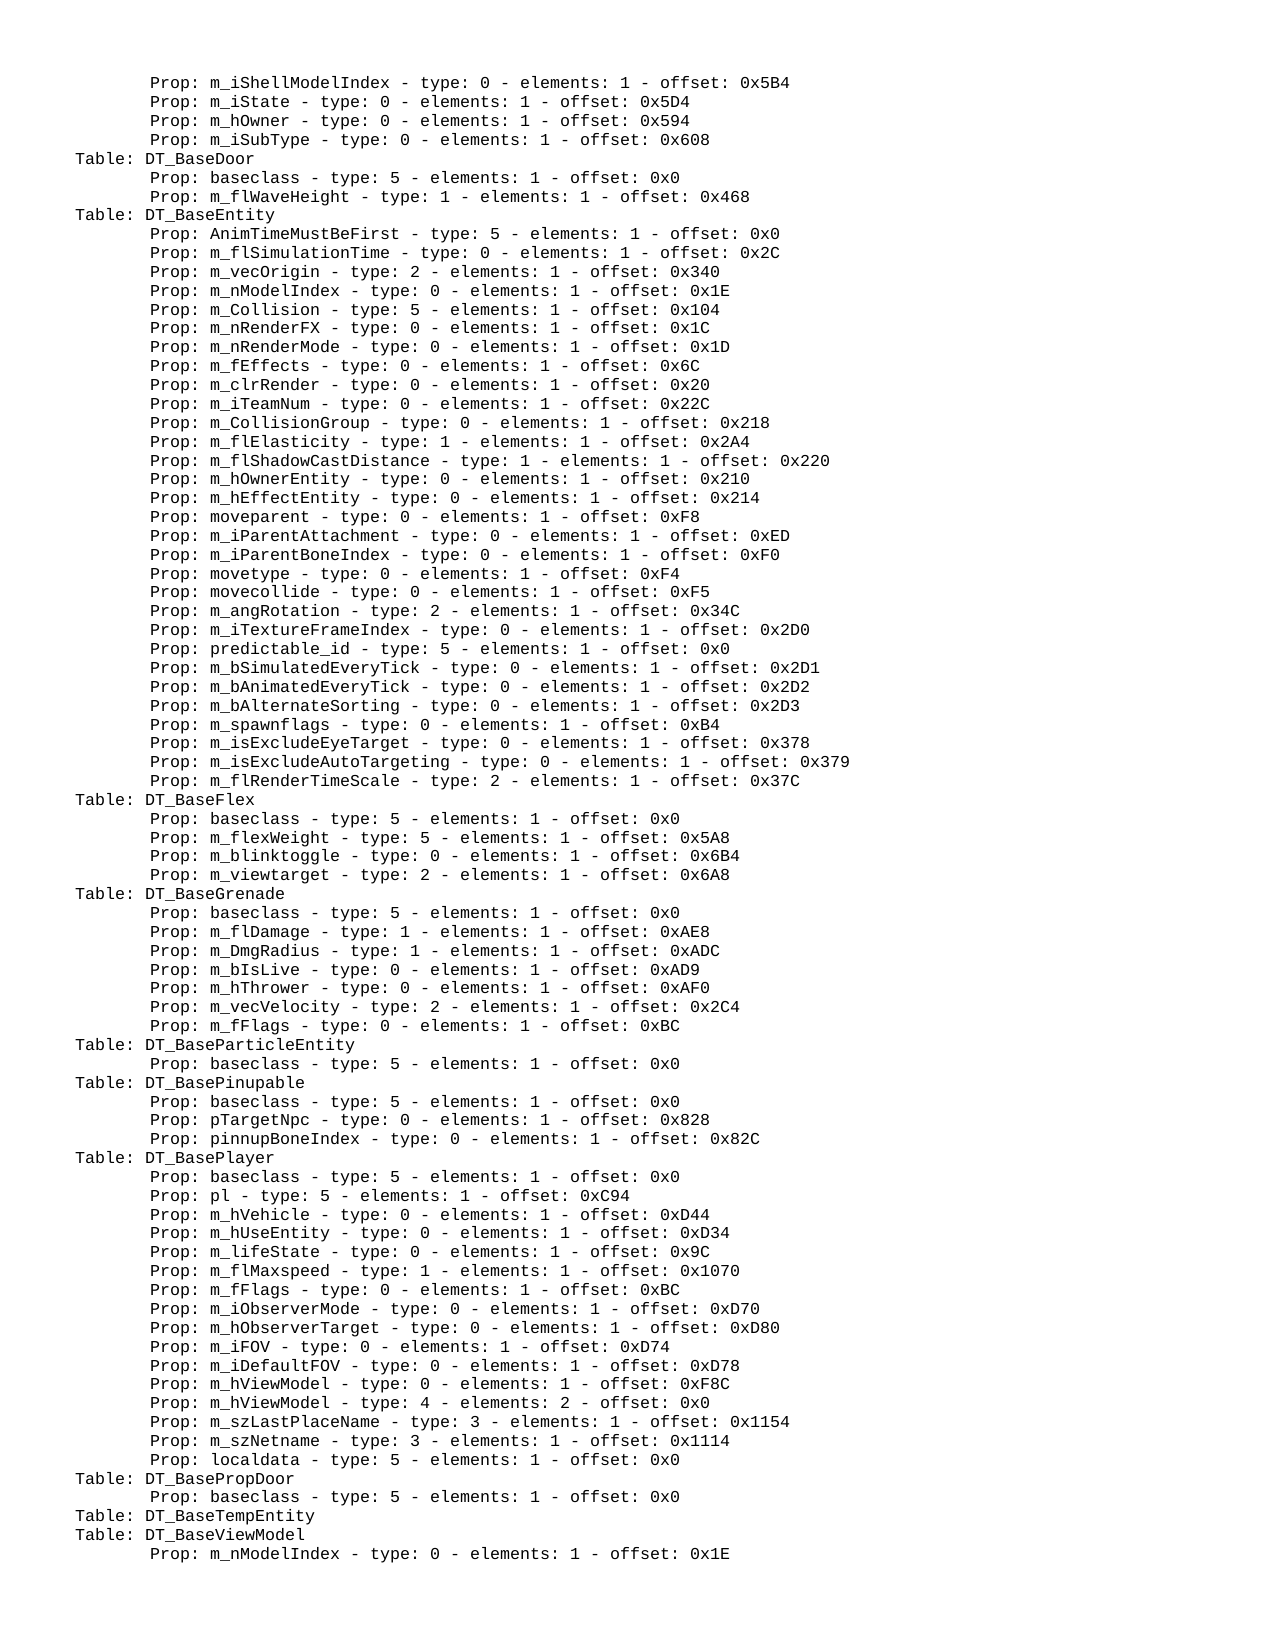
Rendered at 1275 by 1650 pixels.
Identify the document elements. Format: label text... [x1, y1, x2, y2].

text Prop: m_hObserverTarget - type: 0 - elements: 1 - offset: 0xD80 [75, 1319, 1200, 1338]
text Prop: localdata - type: 5 - elements: 1 - offset: 0x0 [75, 1451, 1200, 1470]
text Table: DT_BaseTempEntity [75, 1508, 1200, 1527]
text Prop: m_hOwnerEntity - type: 0 - elements: 1 - offset: 0x210 [75, 471, 1200, 490]
text Prop: m_iState - type: 0 - elements: 1 - offset: 0x5D4 [75, 94, 1200, 113]
text Prop: m_bIsLive - type: 0 - elements: 1 - offset: 0xAD9 [75, 961, 1200, 980]
text Table: DT_BaseFlex [75, 791, 1200, 810]
text Prop: baseclass - type: 5 - elements: 1 - offset: 0x0 [75, 904, 1200, 923]
text Prop: pl - type: 5 - elements: 1 - offset: 0xC94 [75, 1187, 1200, 1206]
text Prop: predictable_id - type: 5 - elements: 1 - offset: 0x0 [75, 641, 1200, 659]
text Prop: m_Collision - type: 5 - elements: 1 - offset: 0x104 [75, 301, 1200, 320]
text Prop: m_hOwner - type: 0 - elements: 1 - offset: 0x594 [75, 113, 1200, 132]
text Prop: m_bAlternateSorting - type: 0 - elements: 1 - offset: 0x2D3 [75, 697, 1200, 716]
text Prop: m_iTeamNum - type: 0 - elements: 1 - offset: 0x22C [75, 396, 1200, 414]
text Prop: m_iParentAttachment - type: 0 - elements: 1 - offset: 0xED [75, 527, 1200, 546]
text Prop: m_bAnimatedEveryTick - type: 0 - elements: 1 - offset: 0x2D2 [75, 678, 1200, 697]
text Prop: m_fFlags - type: 0 - elements: 1 - offset: 0xBC [75, 1282, 1200, 1301]
text Table: DT_BasePinupable [75, 1074, 1200, 1093]
text Prop: m_flexWeight - type: 5 - elements: 1 - offset: 0x5A8 [75, 829, 1200, 848]
text Prop: m_hEffectEntity - type: 0 - elements: 1 - offset: 0x214 [75, 490, 1200, 509]
text Prop: m_iParentBoneIndex - type: 0 - elements: 1 - offset: 0xF0 [75, 546, 1200, 565]
text Prop: m_angRotation - type: 2 - elements: 1 - offset: 0x34C [75, 603, 1200, 622]
text Table: DT_BaseViewModel [75, 1527, 1200, 1546]
text Prop: m_spawnflags - type: 0 - elements: 1 - offset: 0xB4 [75, 716, 1200, 735]
text Prop: m_iDefaultFOV - type: 0 - elements: 1 - offset: 0xD78 [75, 1357, 1200, 1376]
text Prop: m_nModelIndex - type: 0 - elements: 1 - offset: 0x1E [75, 282, 1200, 301]
text Prop: m_szNetname - type: 3 - elements: 1 - offset: 0x1114 [75, 1432, 1200, 1451]
text Prop: m_vecVelocity - type: 2 - elements: 1 - offset: 0x2C4 [75, 999, 1200, 1018]
text Prop: m_flRenderTimeScale - type: 2 - elements: 1 - offset: 0x37C [75, 773, 1200, 791]
text Prop: baseclass - type: 5 - elements: 1 - offset: 0x0 [75, 810, 1200, 829]
text Prop: m_fEffects - type: 0 - elements: 1 - offset: 0x6C [75, 358, 1200, 377]
text Prop: m_nRenderMode - type: 0 - elements: 1 - offset: 0x1D [75, 339, 1200, 358]
text Prop: m_isExcludeEyeTarget - type: 0 - elements: 1 - offset: 0x378 [75, 735, 1200, 754]
text Prop: m_nModelIndex - type: 0 - elements: 1 - offset: 0x1E [75, 1546, 1200, 1564]
text Prop: m_iSubType - type: 0 - elements: 1 - offset: 0x608 [75, 132, 1200, 150]
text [75, 169, 1200, 188]
text Prop: m_vecOrigin - type: 2 - elements: 1 - offset: 0x340 [75, 263, 1200, 282]
text Prop: movecollide - type: 0 - elements: 1 - offset: 0xF5 [75, 584, 1200, 603]
text Prop: pTargetNpc - type: 0 - elements: 1 - offset: 0x828 [75, 1112, 1200, 1131]
text Prop: m_DmgRadius - type: 1 - elements: 1 - offset: 0xADC [75, 942, 1200, 961]
text Prop: baseclass - type: 5 - elements: 1 - offset: 0x0 [75, 1489, 1200, 1508]
text Table: DT_BasePlayer [75, 1150, 1200, 1168]
text Table: DT_BaseEntity [75, 207, 1200, 226]
text Prop: m_clrRender - type: 0 - elements: 1 - offset: 0x20 [75, 377, 1200, 396]
text Prop: baseclass - type: 5 - elements: 1 - offset: 0x0 [75, 1168, 1200, 1187]
text Prop: m_viewtarget - type: 2 - elements: 1 - offset: 0x6A8 [75, 867, 1200, 886]
text Prop: m_fFlags - type: 0 - elements: 1 - offset: 0xBC [75, 1018, 1200, 1037]
text Table: DT_BaseGrenade [75, 886, 1200, 904]
text Prop: baseclass - type: 5 - elements: 1 - offset: 0x0 [75, 1093, 1200, 1112]
text Prop: m_flWaveHeight - type: 1 - elements: 1 - offset: 0x468 [75, 188, 1200, 207]
text Prop: m_hUseEntity - type: 0 - elements: 1 - offset: 0xD34 [75, 1225, 1200, 1244]
text Prop: m_nRenderFX - type: 0 - elements: 1 - offset: 0x1C [75, 320, 1200, 339]
text Prop: m_iObserverMode - type: 0 - elements: 1 - offset: 0xD70 [75, 1301, 1200, 1319]
text Prop: AnimTimeMustBeFirst - type: 5 - elements: 1 - offset: 0x0 [75, 226, 1200, 245]
text Prop: m_hViewModel - type: 4 - elements: 2 - offset: 0x0 [75, 1395, 1200, 1414]
text Prop: m_hThrower - type: 0 - elements: 1 - offset: 0xAF0 [75, 980, 1200, 999]
text Prop: m_flMaxspeed - type: 1 - elements: 1 - offset: 0x1070 [75, 1263, 1200, 1282]
text Prop: m_blinktoggle - type: 0 - elements: 1 - offset: 0x6B4 [75, 848, 1200, 867]
text Prop: m_CollisionGroup - type: 0 - elements: 1 - offset: 0x218 [75, 414, 1200, 433]
text Prop: m_iTextureFrameIndex - type: 0 - elements: 1 - offset: 0x2D0 [75, 622, 1200, 641]
text Prop: m_bSimulatedEveryTick - type: 0 - elements: 1 - offset: 0x2D1 [75, 659, 1200, 678]
text Prop: m_isExcludeAutoTargeting - type: 0 - elements: 1 - offset: 0x379 [75, 754, 1200, 773]
text Prop: m_hVehicle - type: 0 - elements: 1 - offset: 0xD44 [75, 1206, 1200, 1225]
text Prop: m_flDamage - type: 1 - elements: 1 - offset: 0xAE8 [75, 923, 1200, 942]
text Prop: m_iFOV - type: 0 - elements: 1 - offset: 0xD74 [75, 1338, 1200, 1357]
text Prop: pinnupBoneIndex - type: 0 - elements: 1 - offset: 0x82C [75, 1131, 1200, 1150]
text Prop: m_iShellModelIndex - type: 0 - elements: 1 - offset: 0x5B4 [75, 75, 1200, 94]
text Prop: m_lifeState - type: 0 - elements: 1 - offset: 0x9C [75, 1244, 1200, 1263]
text Prop: baseclass - type: 5 - elements: 1 - offset: 0x0 [75, 1055, 1200, 1074]
text Table: DT_BaseDoor [75, 150, 1200, 169]
text Prop: movetype - type: 0 - elements: 1 - offset: 0xF4 [75, 565, 1200, 584]
text Prop: m_flShadowCastDistance - type: 1 - elements: 1 - offset: 0x220 [75, 452, 1200, 471]
text Prop: m_flSimulationTime - type: 0 - elements: 1 - offset: 0x2C [75, 245, 1200, 263]
text Table: DT_BasePropDoor [75, 1470, 1200, 1489]
text Prop: m_hViewModel - type: 0 - elements: 1 - offset: 0xF8C [75, 1376, 1200, 1395]
text Prop: moveparent - type: 0 - elements: 1 - offset: 0xF8 [75, 509, 1200, 527]
text Prop: m_flElasticity - type: 1 - elements: 1 - offset: 0x2A4 [75, 433, 1200, 452]
text Prop: m_szLastPlaceName - type: 3 - elements: 1 - offset: 0x1154 [75, 1414, 1200, 1432]
text Table: DT_BaseParticleEntity [75, 1037, 1200, 1055]
